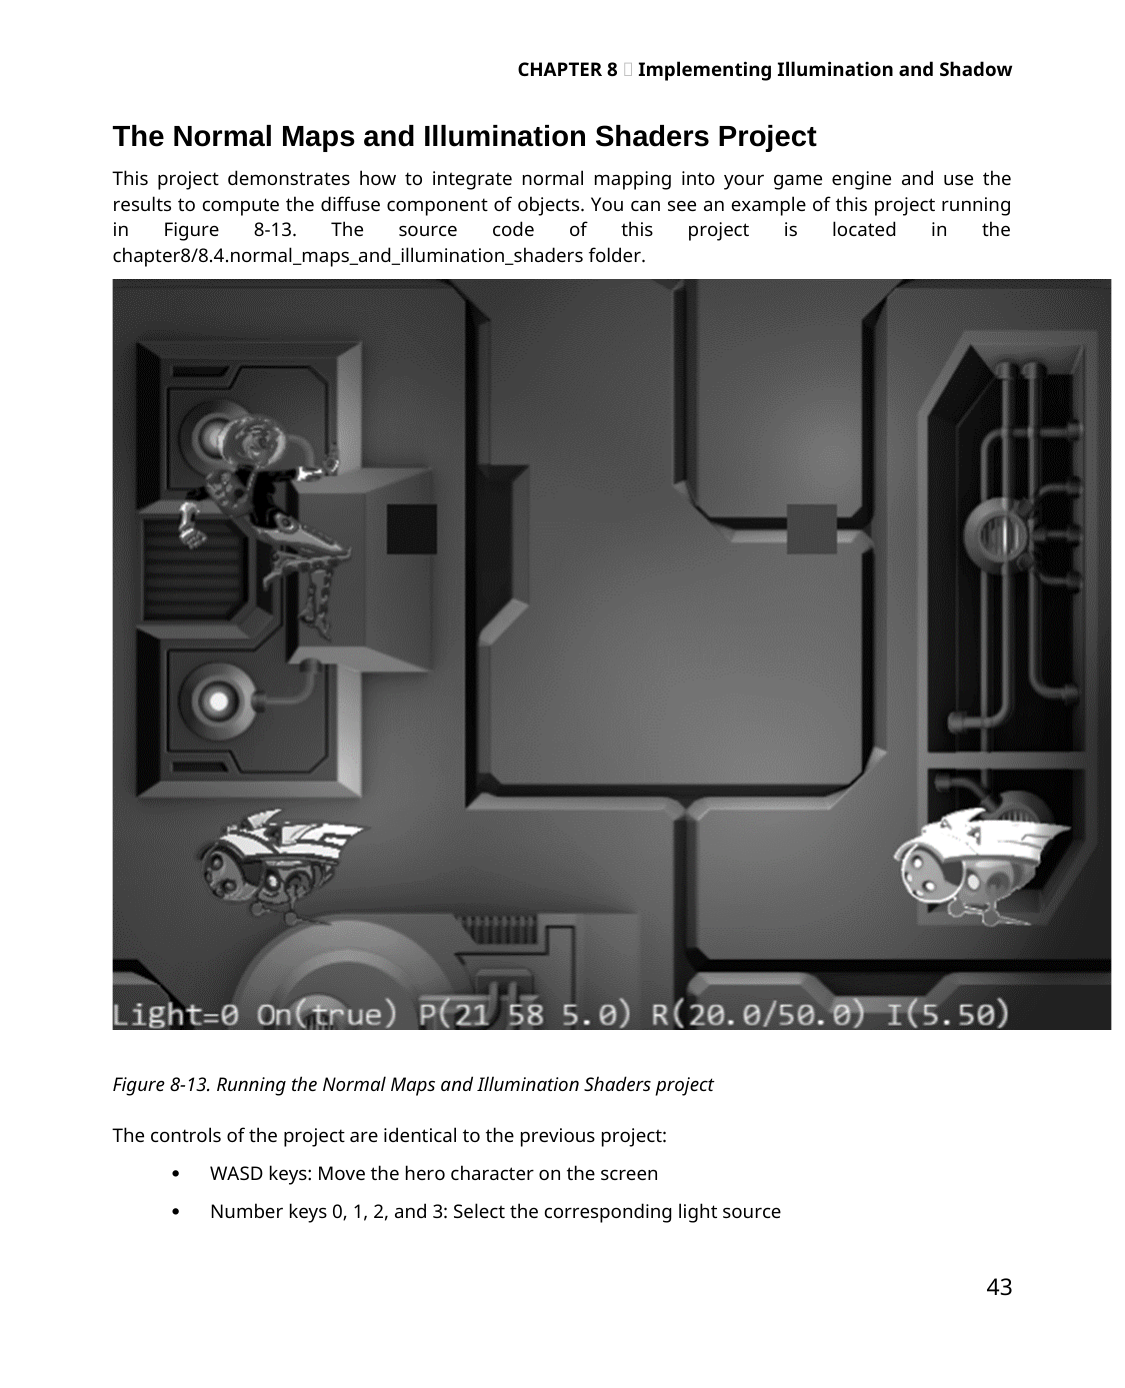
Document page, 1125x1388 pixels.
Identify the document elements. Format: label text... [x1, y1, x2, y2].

picture [112, 279, 1112, 1030]
text The controls of the project are identical to the previous project: [112, 1122, 1012, 1148]
subtitle The Normal Maps and Illumination Shaders Project [112, 119, 1012, 153]
text Figure 8-13. Running the Normal Maps and Illumination Shaders project [112, 1072, 1012, 1097]
text Number keys 0, 1, 2, and 3: Select the corresponding light source [172, 1198, 1012, 1224]
text WASD keys: Move the hero character on the screen [172, 1160, 1012, 1186]
